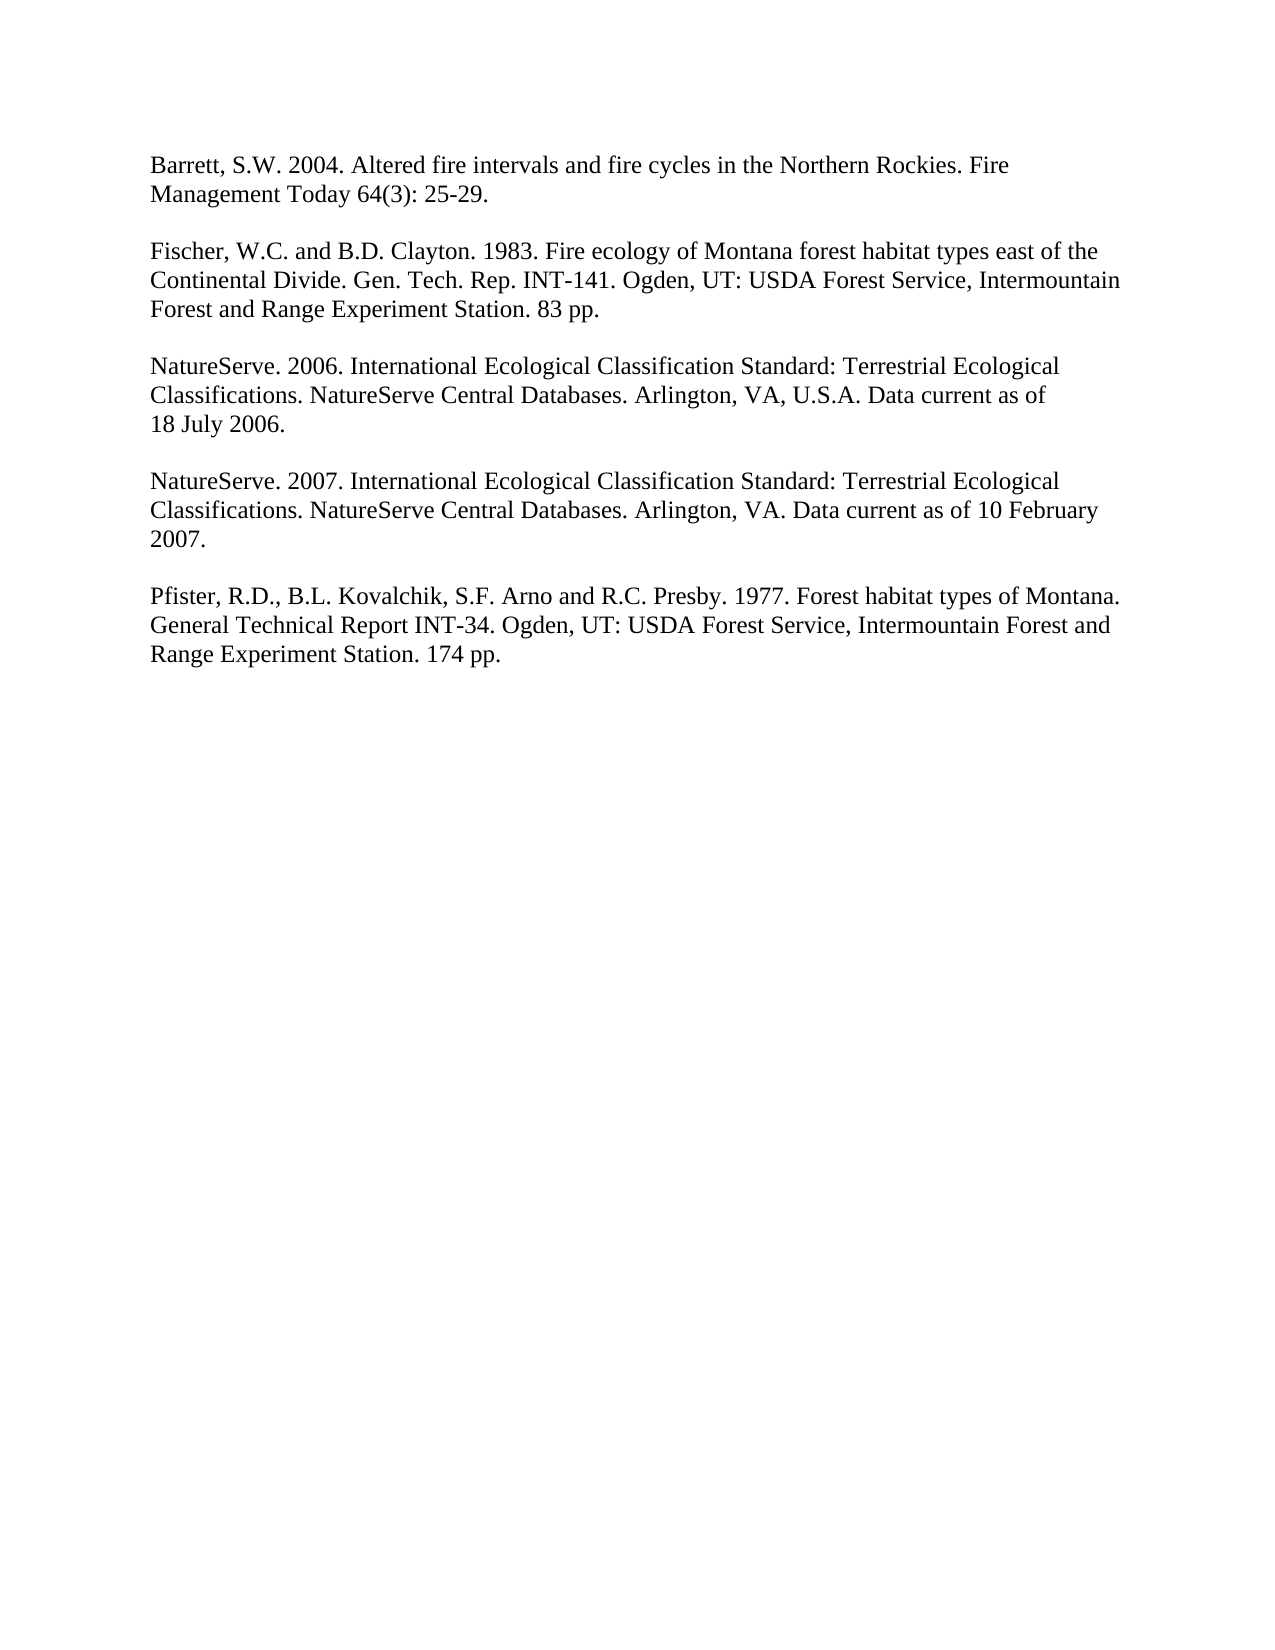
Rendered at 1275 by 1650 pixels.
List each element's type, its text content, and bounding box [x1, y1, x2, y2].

text NatureServe. 2007. International Ecological Classification Standard: Terrestrial Ecological Classifications. NatureServe Central Databases. Arlington, VA. Data current as of 10 February 2007. [150, 466, 1125, 552]
text Barrett, S.W. 2004. Altered fire intervals and fire cycles in the Northern Rockies. Fire Management Today 64(3): 25-29. [150, 150, 1125, 207]
text NatureServe. 2006. International Ecological Classification Standard: Terrestrial Ecological [150, 351, 1125, 380]
text 18 July 2006. [150, 409, 1125, 437]
text Pfister, R.D., B.L. Kovalchik, S.F. Arno and R.C. Presby. 1977. Forest habitat types of Montana. General Technical Report INT-34. Ogden, UT: USDA Forest Service, Intermountain Forest and Range Experiment Station. 174 pp. [150, 581, 1125, 667]
text Fischer, W.C. and B.D. Clayton. 1983. Fire ecology of Montana forest habitat types east of the Continental Divide. Gen. Tech. Rep. INT-141. Ogden, UT: USDA Forest Service, Intermountain Forest and Range Experiment Station. 83 pp. [150, 236, 1125, 322]
text Classifications. NatureServe Central Databases. Arlington, VA, U.S.A. Data current as of [150, 380, 1125, 409]
